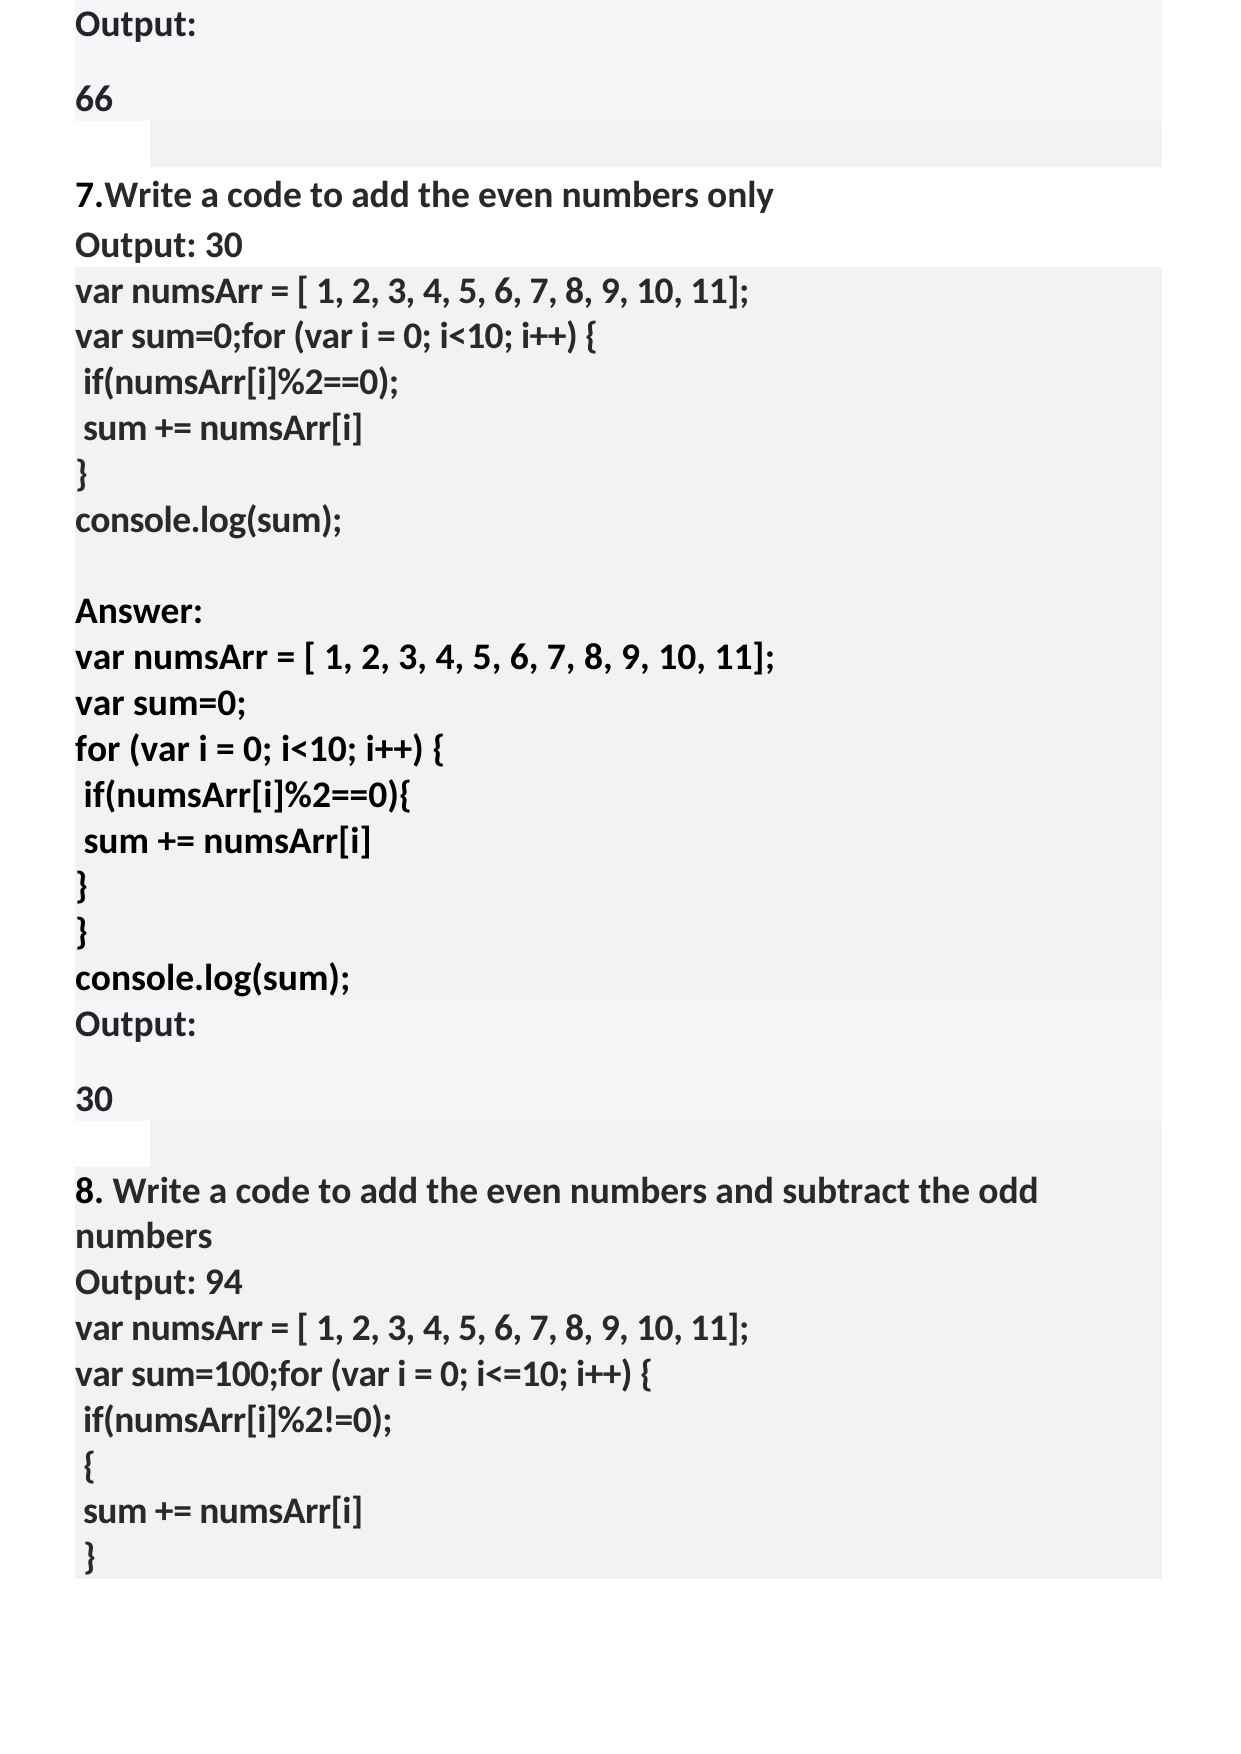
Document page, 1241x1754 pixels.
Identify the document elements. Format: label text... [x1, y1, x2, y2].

subtitle Output: [75, 1000, 1162, 1046]
text for (var i = 0; i<10; i++) { [75, 725, 1162, 771]
text } [75, 862, 1162, 908]
text 7.Write a code to add the even numbers only Output: 30 [75, 167, 1162, 267]
text } [75, 908, 1162, 954]
text var numsArr = [ 1, 2, 3, 4, 5, 6, 7, 8, 9, 10, 11]; [75, 633, 1162, 679]
text if(numsArr[i]%2==0){ [75, 771, 1162, 817]
subtitle Output: [75, 0, 1162, 46]
text 66 [75, 75, 1162, 121]
text 30 [75, 1075, 1162, 1121]
text 8. Write a code to add the even numbers and subtract the odd numbers Output: 94 [75, 1167, 1162, 1304]
text var sum=0; [75, 679, 1162, 725]
text Answer: [75, 587, 1162, 633]
text console.log(sum); [75, 954, 1162, 1000]
text var numsArr = [ 1, 2, 3, 4, 5, 6, 7, 8, 9, 10, 11]; var sum=0;for (var i = 0; i<10; i++) { if(numsArr[i]%2==0); sum += numsArr[i] } console.log(sum); [75, 267, 1162, 542]
text sum += numsArr[i] [75, 817, 1162, 862]
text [75, 1304, 1162, 1579]
